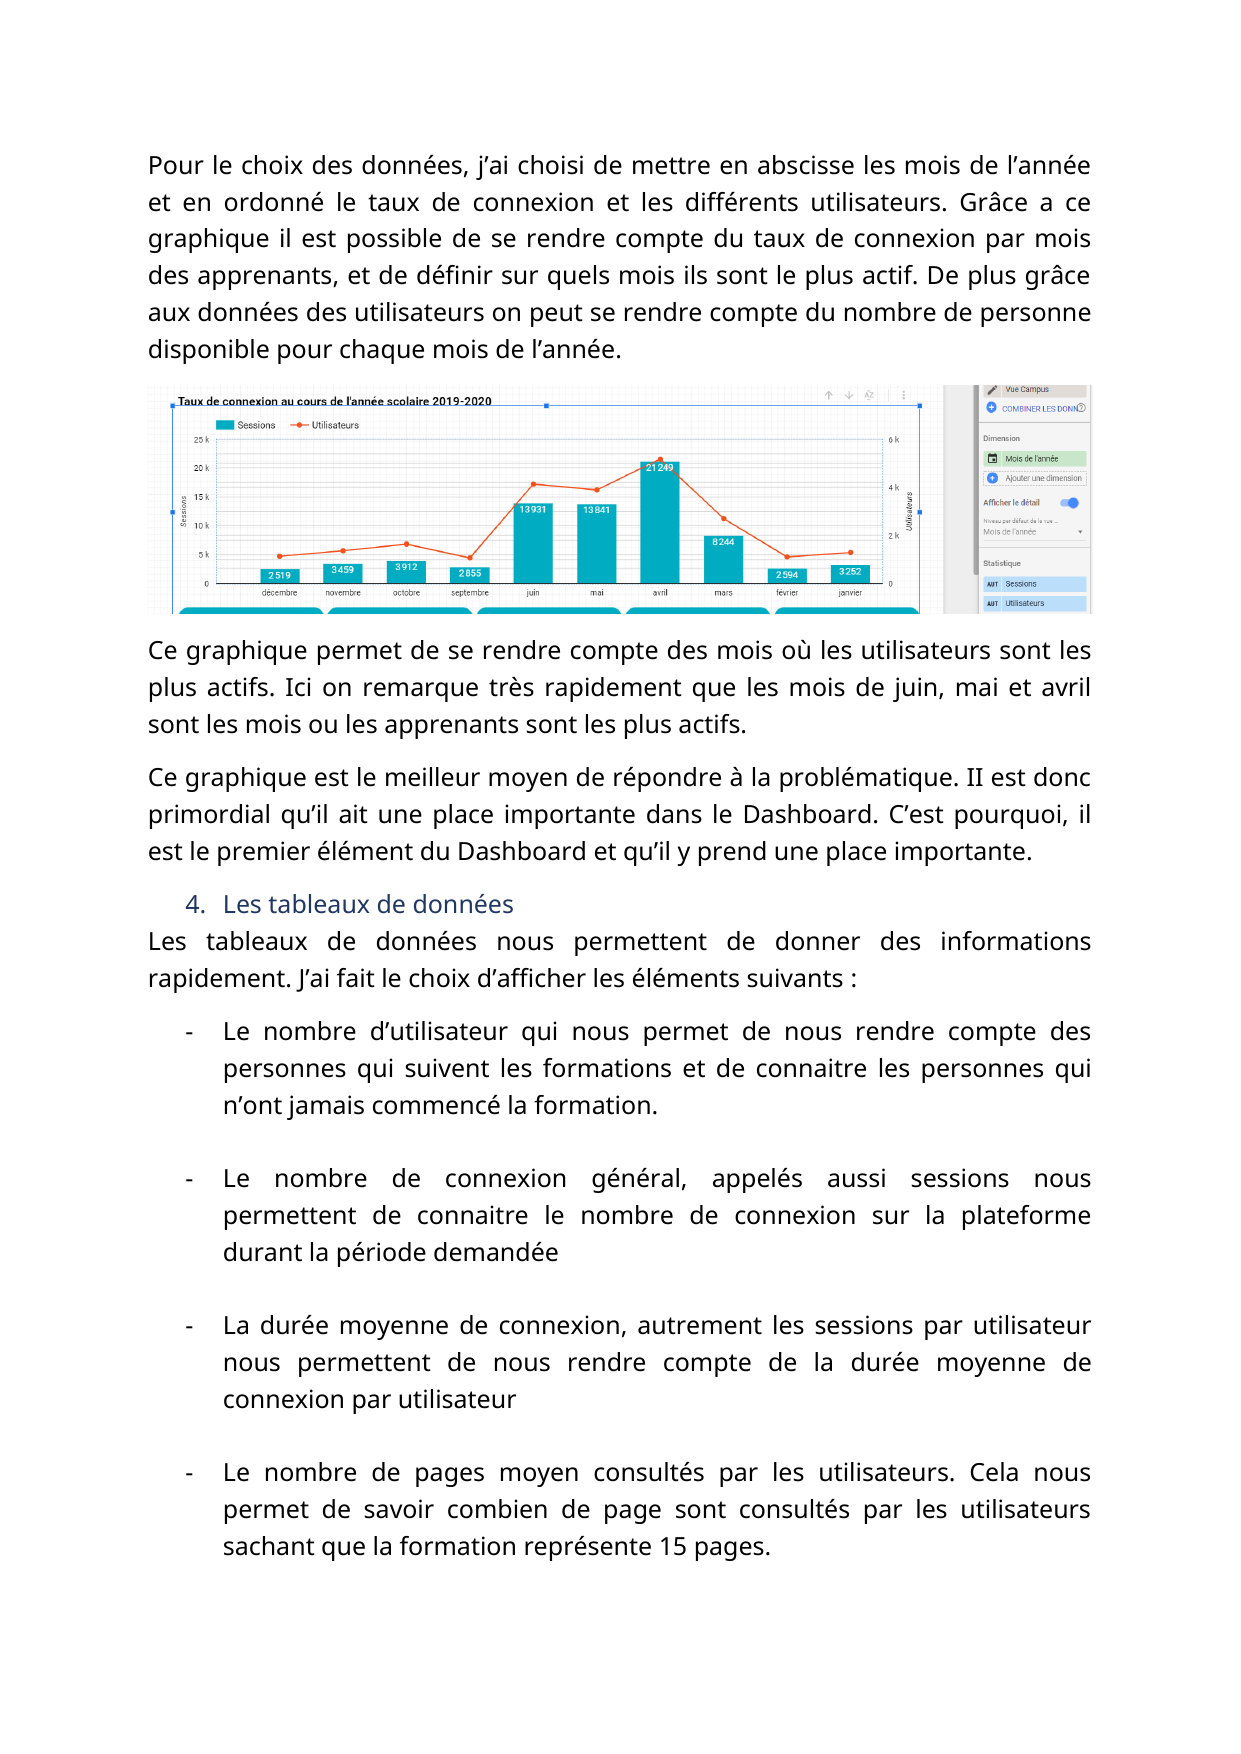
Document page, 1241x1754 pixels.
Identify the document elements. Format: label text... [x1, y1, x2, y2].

list Le nombre de pages moyen consultés par les utilisateurs. Cela nous permet de savoir combien de page sont consultés par les utilisateurs sachant que la formation représente 15 pages. [185, 1455, 1093, 1563]
subtitle Les tableaux de données [185, 887, 1093, 921]
picture [147, 385, 1093, 614]
text Pour le choix des données, j’ai choisi de mettre en abscisse les mois de l’année et en ordonné le taux de connexion et les différents utilisateurs. Grâce a ce graphique il est possible de se rendre compte du taux de connexion par mois des apprenants, et de définir sur quels mois ils sont le plus actif. De plus grâce aux données des utilisateurs on peut se rendre compte du nombre de personne disponible pour chaque mois de l’année. [148, 148, 1093, 366]
list Le nombre d’utilisateur qui nous permet de nous rendre compte des personnes qui suivent les formations et de connaitre les personnes qui n’ont jamais commencé la formation. [185, 1014, 1093, 1121]
text Les tableaux de données nous permettent de donner des informations rapidement. J’ai fait le choix d’afficher les éléments suivants : [148, 924, 1093, 994]
text Ce graphique permet de se rendre compte des mois où les utilisateurs sont les plus actifs. Ici on remarque très rapidement que les mois de juin, mai et avril sont les mois ou les apprenants sont les plus actifs. [148, 633, 1093, 741]
text Ce graphique est le meilleur moyen de répondre à la problématique. II est donc primordial qu’il ait une place importante dans le Dashboard. C’est pourquoi, il est le premier élément du Dashboard et qu’il y prend une place importante. [148, 760, 1093, 867]
list Le nombre de connexion général, appelés aussi sessions nous permettent de connaitre le nombre de connexion sur la plateforme durant la période demandée [185, 1161, 1093, 1268]
list La durée moyenne de connexion, autrement les sessions par utilisateur nous permettent de nous rendre compte de la durée moyenne de connexion par utilisateur [185, 1308, 1093, 1416]
